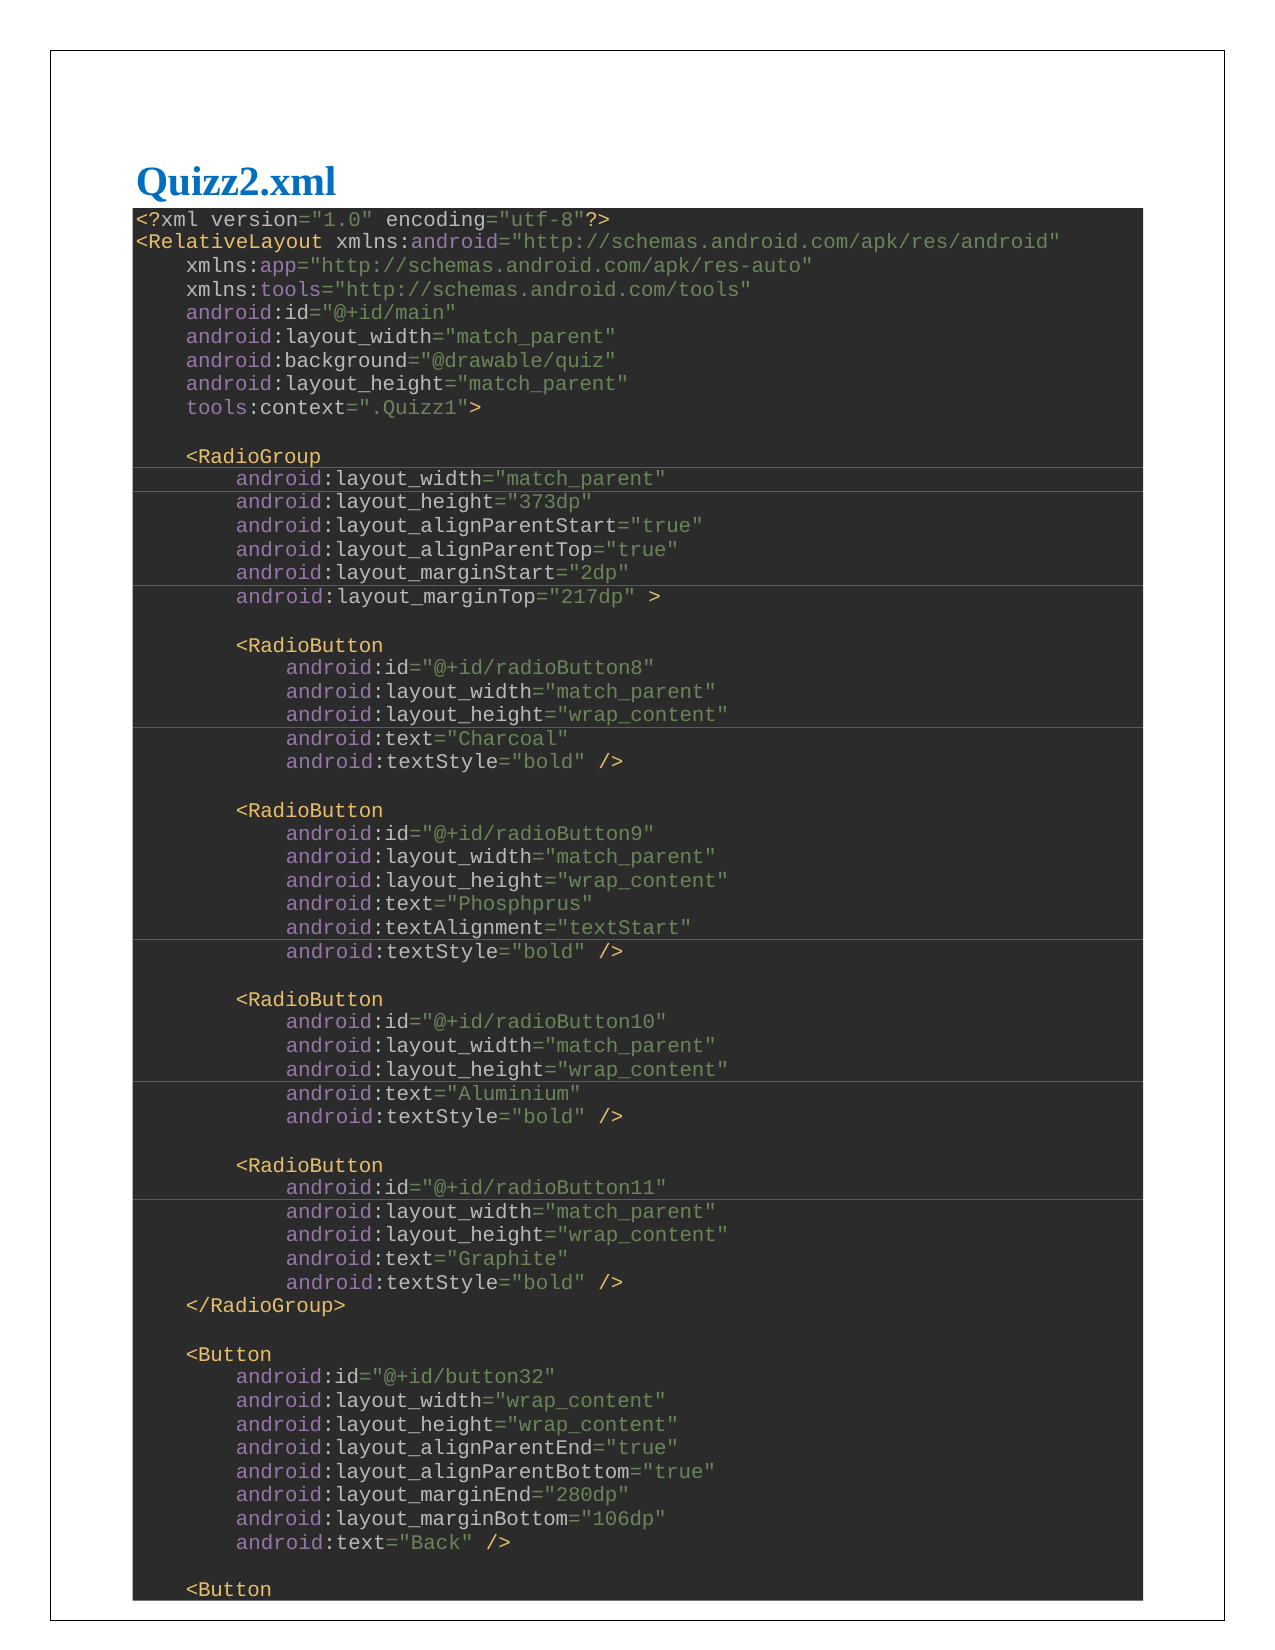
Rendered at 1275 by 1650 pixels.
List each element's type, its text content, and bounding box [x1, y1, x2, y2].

text </RadioGroup> [186, 1295, 1154, 1319]
text android:id="@+id/radioButton10" android:layout_width="match_parent" android:layout_height="wrap_content" android:text="Aluminium" android:textStyle="bold" /> [286, 1012, 805, 1130]
text <RadioButton [236, 1153, 1154, 1177]
text <Button [186, 1343, 1154, 1366]
text <RelativeLayout xmlns:android="http://schemas.android.com/apk/res/android" xmlns:app="http://schemas.android.com/apk/res-auto" xmlns:tools="http://schemas.android.com/tools" [136, 231, 1061, 302]
text android:id="@+id/main" android:layout_width="match_parent" android:background="@drawable/quiz" android:layout_height="match_parent" tools:context=".Quizz1"> [186, 302, 711, 421]
text android:layout_width="match_parent" android:layout_height="373dp" android:layout_alignParentStart="true" android:layout_alignParentTop="true" android:layout_marginStart="2dp" android:layout_marginTop="217dp" > [236, 468, 711, 610]
text android:id="@+id/button32" android:layout_width="wrap_content" android:layout_height="wrap_content" android:layout_alignParentEnd="true" android:layout_alignParentBottom="true" android:layout_marginEnd="280dp" android:layout_marginBottom="106dp" android:text="Back" /> [236, 1366, 805, 1555]
text <?xml version="1.0" encoding="utf-8"?> [136, 208, 1154, 231]
subtitle Quizz2.xml [136, 156, 1154, 204]
text <RadioGroup [186, 444, 1154, 468]
text android:id="@+id/radioButton8" android:layout_width="match_parent" android:layout_height="wrap_content" android:text="Charcoal" android:textStyle="bold" /> [286, 657, 805, 775]
text android:id="@+id/radioButton11" android:layout_width="match_parent" android:layout_height="wrap_content" android:text="Graphite" android:textStyle="bold" /> [286, 1177, 805, 1295]
text android:id="@+id/radioButton9" android:layout_width="match_parent" android:layout_height="wrap_content" android:text="Phosphprus" android:textAlignment="textStart" android:textStyle="bold" /> [286, 822, 805, 964]
text <Button [186, 1579, 1154, 1603]
text <RadioButton [236, 633, 1154, 657]
text <RadioButton [236, 988, 1154, 1012]
text <RadioButton [236, 799, 1154, 822]
